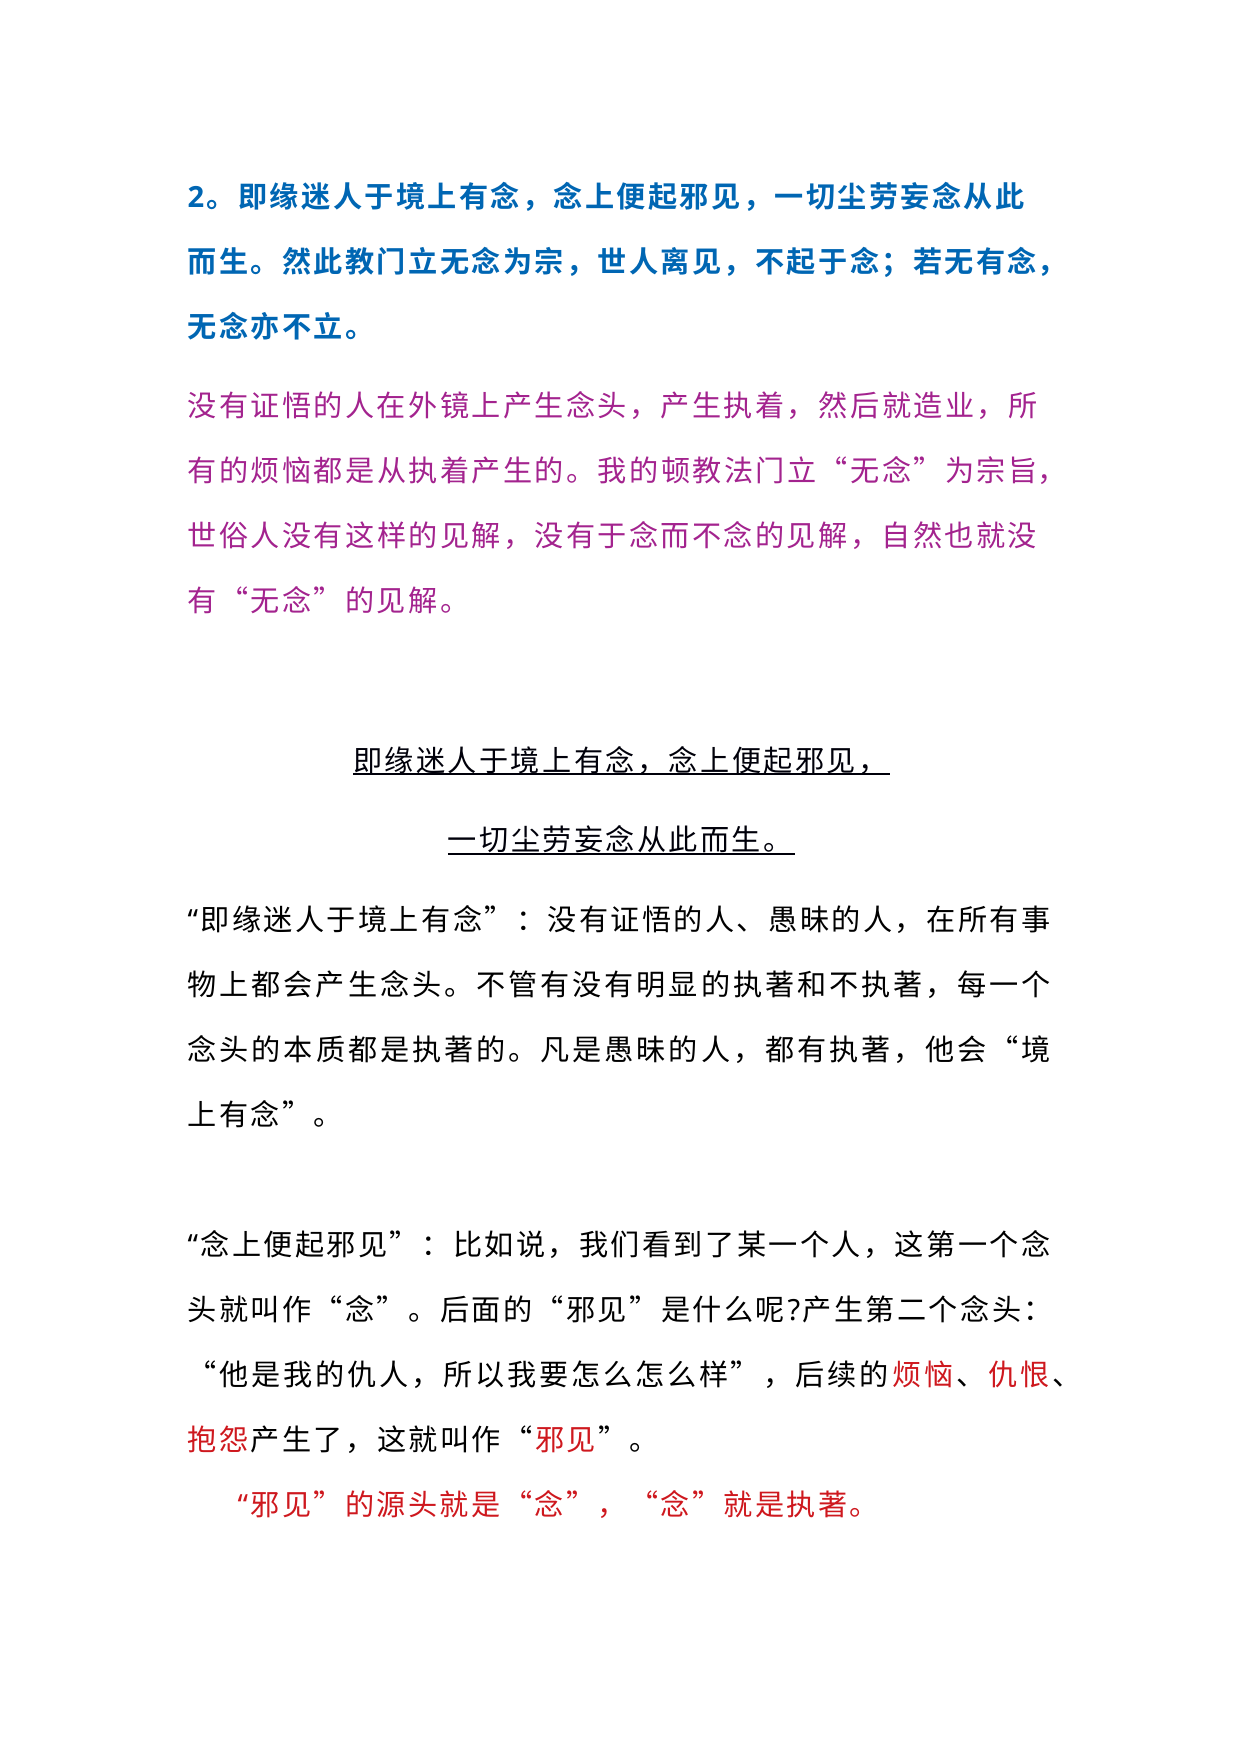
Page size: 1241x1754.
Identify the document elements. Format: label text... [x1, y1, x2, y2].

text “邪见”的源头就是“念”，“念”就是执著。 [187, 1470, 1053, 1535]
text 即缘迷人于境上有念，念上便起邪见， [187, 726, 1053, 791]
text “即缘迷人于境上有念”：没有证悟的人、愚昧的人，在所有事物上都会产生念头。不管有没有明显的执著和不执著，每一个念头的本质都是执著的。凡是愚昧的人，都有执著，他会“境上有念”。 [187, 885, 1053, 1145]
text “念上便起邪见”：比如说，我们看到了某一个人，这第一个念头就叫作“念”。后面的“邪见”是什么呢?产生第二个念头：“他是我的仇人，所以我要怎么怎么样”，后续的烦恼、仇恨、抱怨产生了，这就叫作“邪见”。 [187, 1210, 1053, 1470]
text 2。即缘迷人于境上有念，念上便起邪见，一切尘劳妄念从此而生。然此教门立无念为宗，世人离见，不起于念；若无有念，无念亦不立。 [187, 162, 1053, 357]
text 没有证悟的人在外镜上产生念头，产生执着，然后就造业，所有的烦恼都是从执着产生的。我的顿教法门立“无念”为宗旨，世俗人没有这样的见解，没有于念而不念的见解，自然也就没有“无念”的见解。 [187, 372, 1053, 632]
text 一切尘劳妄念从此而生。 [187, 805, 1053, 870]
